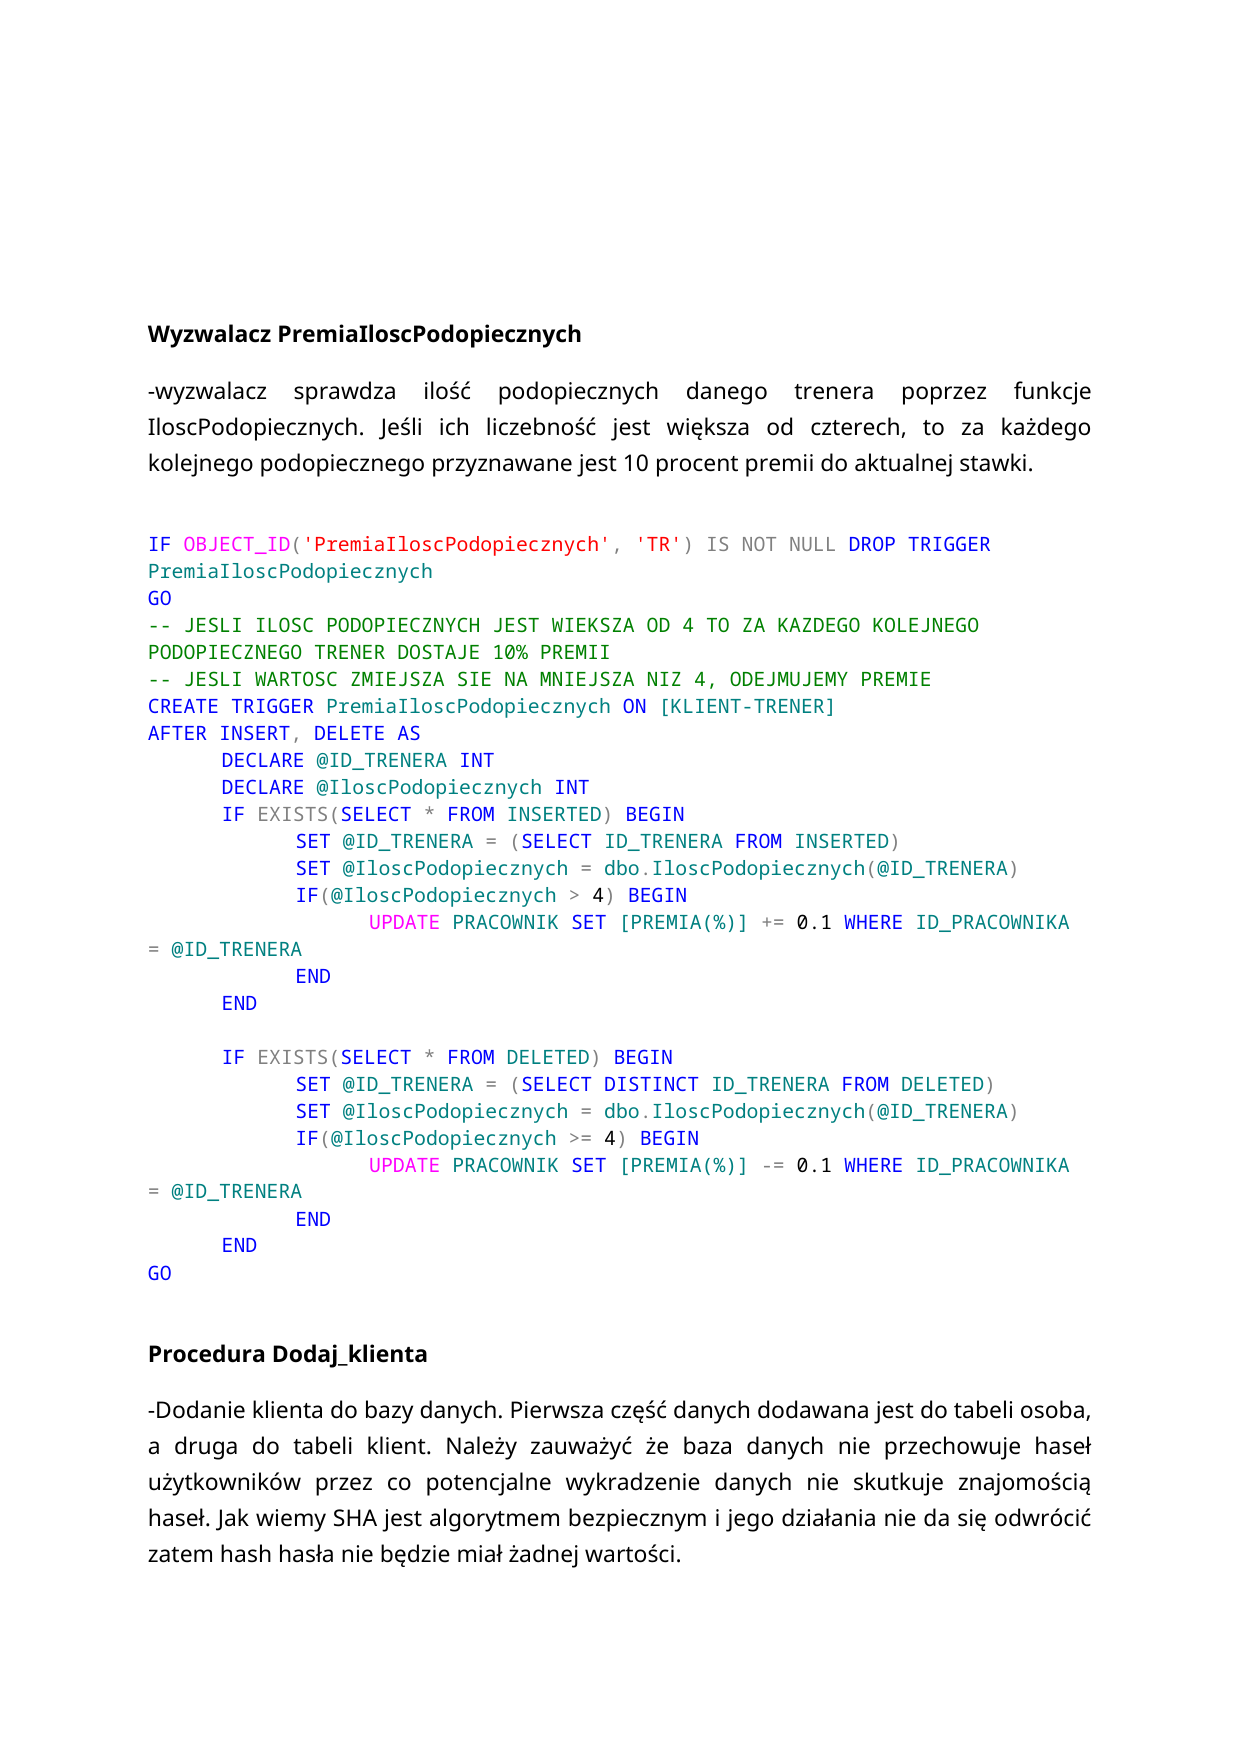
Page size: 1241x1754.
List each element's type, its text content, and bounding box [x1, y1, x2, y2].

text DECLARE @ID_TRENERA INT [148, 746, 1093, 773]
text UPDATE PRACOWNIK SET [PREMIA(%)] -= 0.1 WHERE ID_PRACOWNIKA = @ID_TRENERA [148, 1151, 1093, 1205]
text IF EXISTS(SELECT * FROM INSERTED) BEGIN [148, 800, 1093, 827]
text DECLARE @IloscPodopiecznych INT [148, 773, 1093, 800]
text IF(@IloscPodopiecznych > 4) BEGIN [148, 881, 1093, 908]
text CREATE TRIGGER PremiaIloscPodopiecznych ON [KLIENT-TRENER] [148, 692, 1093, 719]
text -Dodanie klienta do bazy danych. Pierwsza część danych dodawana jest do tabeli osoba, a druga do tabeli klient. Należy zauważyć że baza danych nie przechowuje haseł użytkowników przez co potencjalne wykradzenie danych nie skutkuje znajomością haseł. Jak wiemy SHA jest algorytmem bezpiecznym i jego działania nie da się odwrócić zatem hash hasła nie będzie miał żadnej wartości. [148, 1394, 1093, 1569]
text AFTER INSERT, DELETE AS [148, 719, 1093, 746]
text -- JESLI ILOSC PODOPIECZNYCH JEST WIEKSZA OD 4 TO ZA KAZDEGO KOLEJNEGO PODOPIECZNEGO TRENER DOSTAJE 10% PREMII [148, 611, 1093, 665]
text -wyzwalacz sprawdza ilość podopiecznych danego trenera poprzez funkcje IloscPodopiecznych. Jeśli ich liczebność jest większa od czterech, to za każdego kolejnego podopiecznego przyznawane jest 10 procent premii do aktualnej stawki. [148, 375, 1093, 478]
text END [148, 1205, 1093, 1232]
text IF EXISTS(SELECT * FROM DELETED) BEGIN [148, 1043, 1093, 1070]
text Wyzwalacz PremiaIloscPodopiecznych [148, 318, 1093, 349]
text UPDATE PRACOWNIK SET [PREMIA(%)] += 0.1 WHERE ID_PRACOWNIKA = @ID_TRENERA [148, 908, 1093, 962]
text SET @ID_TRENERA = (SELECT DISTINCT ID_TRENERA FROM DELETED) [148, 1070, 1093, 1097]
text Procedura Dodaj_klienta [148, 1337, 1093, 1369]
text IF(@IloscPodopiecznych >= 4) BEGIN [148, 1124, 1093, 1151]
text END [148, 989, 1093, 1016]
text END [148, 962, 1093, 989]
text GO [148, 584, 1093, 611]
text SET @IloscPodopiecznych = dbo.IloscPodopiecznych(@ID_TRENERA) [148, 854, 1093, 881]
text IF OBJECT_ID('PremiaIloscPodopiecznych', 'TR') IS NOT NULL DROP TRIGGER PremiaIloscPodopiecznych [148, 530, 1093, 584]
text -- JESLI WARTOSC ZMIEJSZA SIE NA MNIEJSZA NIZ 4, ODEJMUJEMY PREMIE [148, 665, 1093, 692]
text SET @ID_TRENERA = (SELECT ID_TRENERA FROM INSERTED) [148, 827, 1093, 854]
text END [148, 1232, 1093, 1259]
text GO [148, 1259, 1093, 1286]
text SET @IloscPodopiecznych = dbo.IloscPodopiecznych(@ID_TRENERA) [148, 1097, 1093, 1124]
